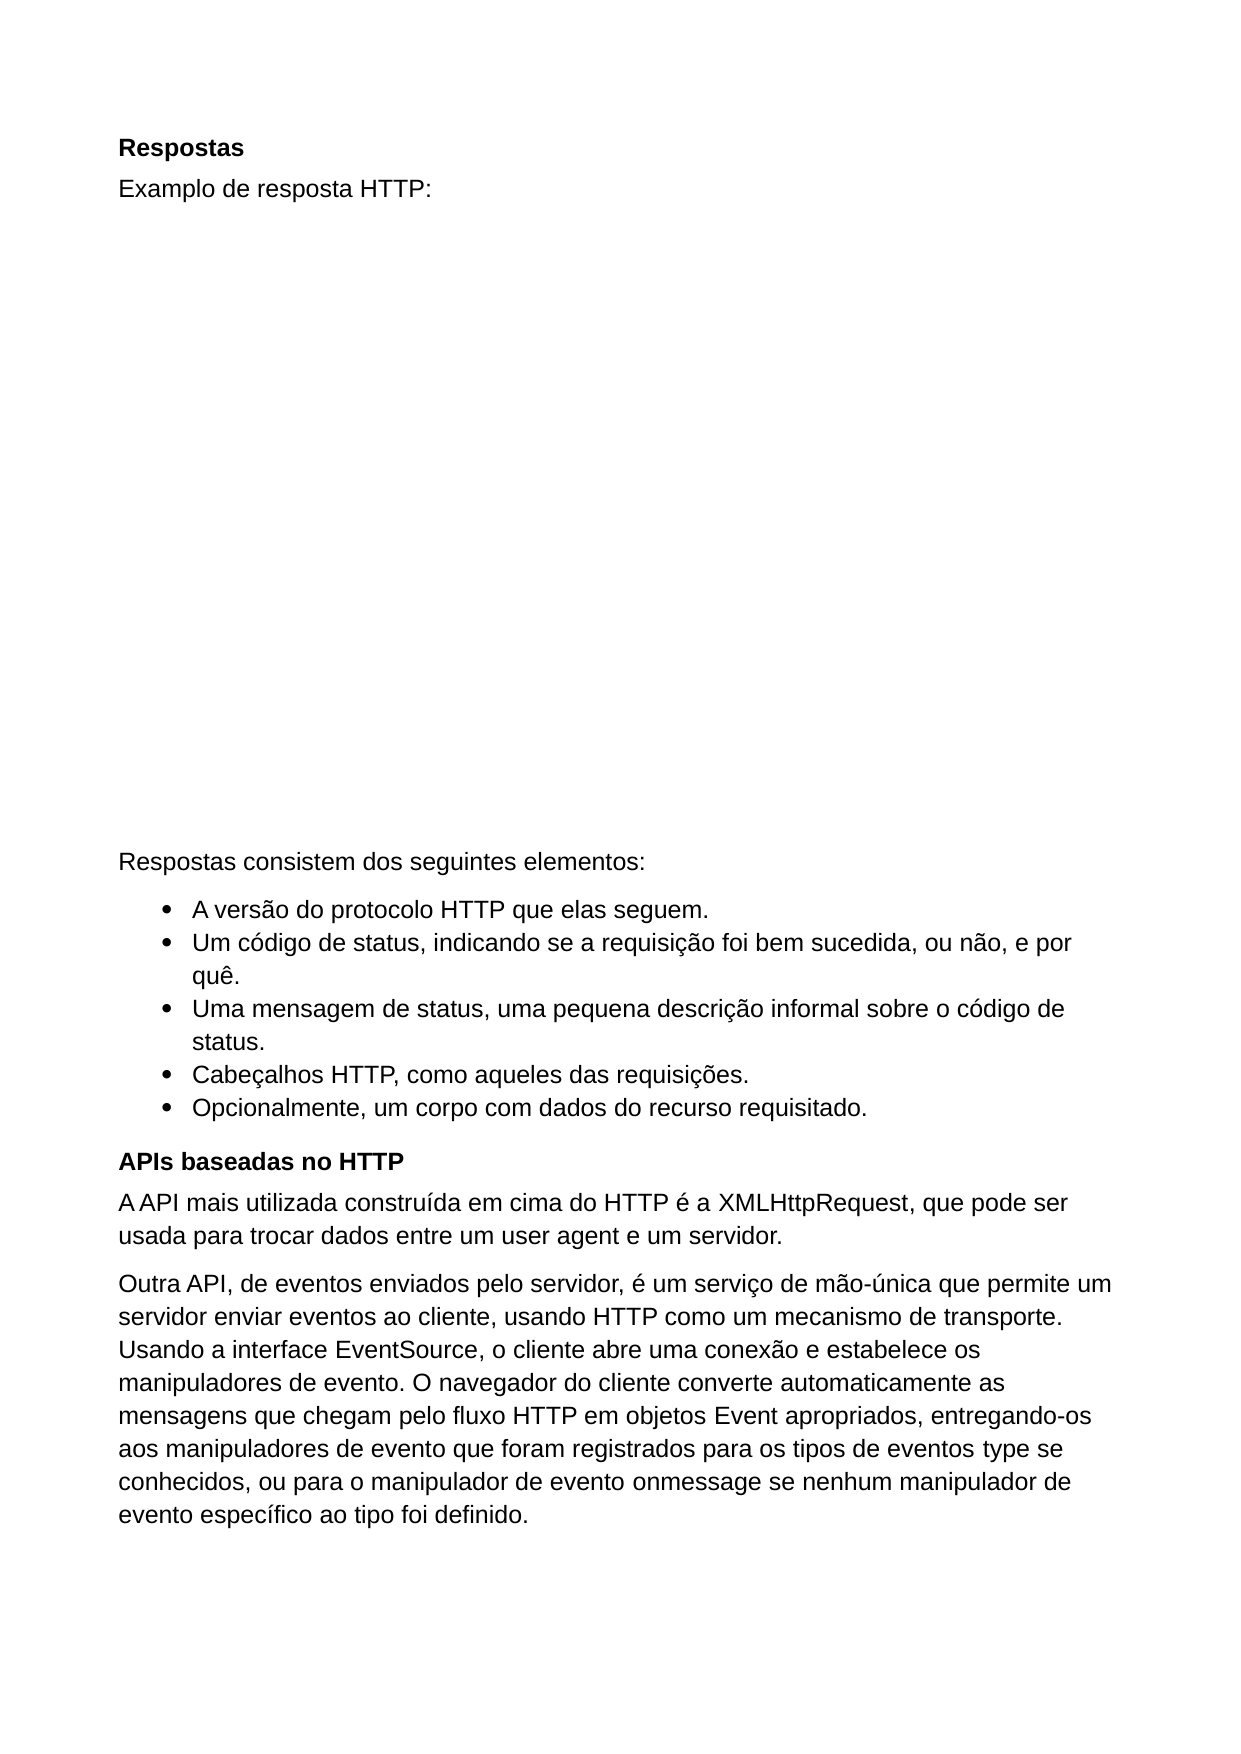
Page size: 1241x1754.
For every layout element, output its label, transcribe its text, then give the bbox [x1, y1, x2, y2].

text A API mais utilizada construída em cima do HTTP é a XMLHttpRequest, que pode ser usada para trocar dados entre um user agent e um servidor. [118, 1188, 1122, 1250]
subtitle Respostas [118, 133, 1122, 161]
text Examplo de resposta HTTP: [118, 174, 1122, 203]
subtitle APIs baseadas no HTTP [118, 1147, 1122, 1176]
list A versão do protocolo HTTP que elas seguem. [162, 894, 1122, 923]
list Uma mensagem de status, uma pequena descrição informal sobre o código de status. [162, 994, 1122, 1056]
list Um código de status, indicando se a requisição foi bem sucedida, ou não, e por quê. [162, 928, 1122, 989]
text Respostas consistem dos seguintes elementos: [118, 847, 1122, 876]
list Cabeçalhos HTTP, como aqueles das requisições. [162, 1060, 1122, 1089]
list Opcionalmente, um corpo com dados do recurso requisitado. [162, 1093, 1122, 1122]
text Outra API, de eventos enviados pelo servidor, é um serviço de mão-única que permite um servidor enviar eventos ao cliente, usando HTTP como um mecanismo de transporte. Usando a interface EventSource, o cliente abre uma conexão e estabelece os manipuladores de evento. O navegador do cliente converte automaticamente as mensagens que chegam pelo fluxo HTTP em objetos Event apropriados, entregando-os aos manipuladores de evento que foram registrados para os tipos de eventos type se conhecidos, ou para o manipulador de evento onmessage se nenhum manipulador de evento específico ao tipo foi definido. [118, 1269, 1122, 1529]
